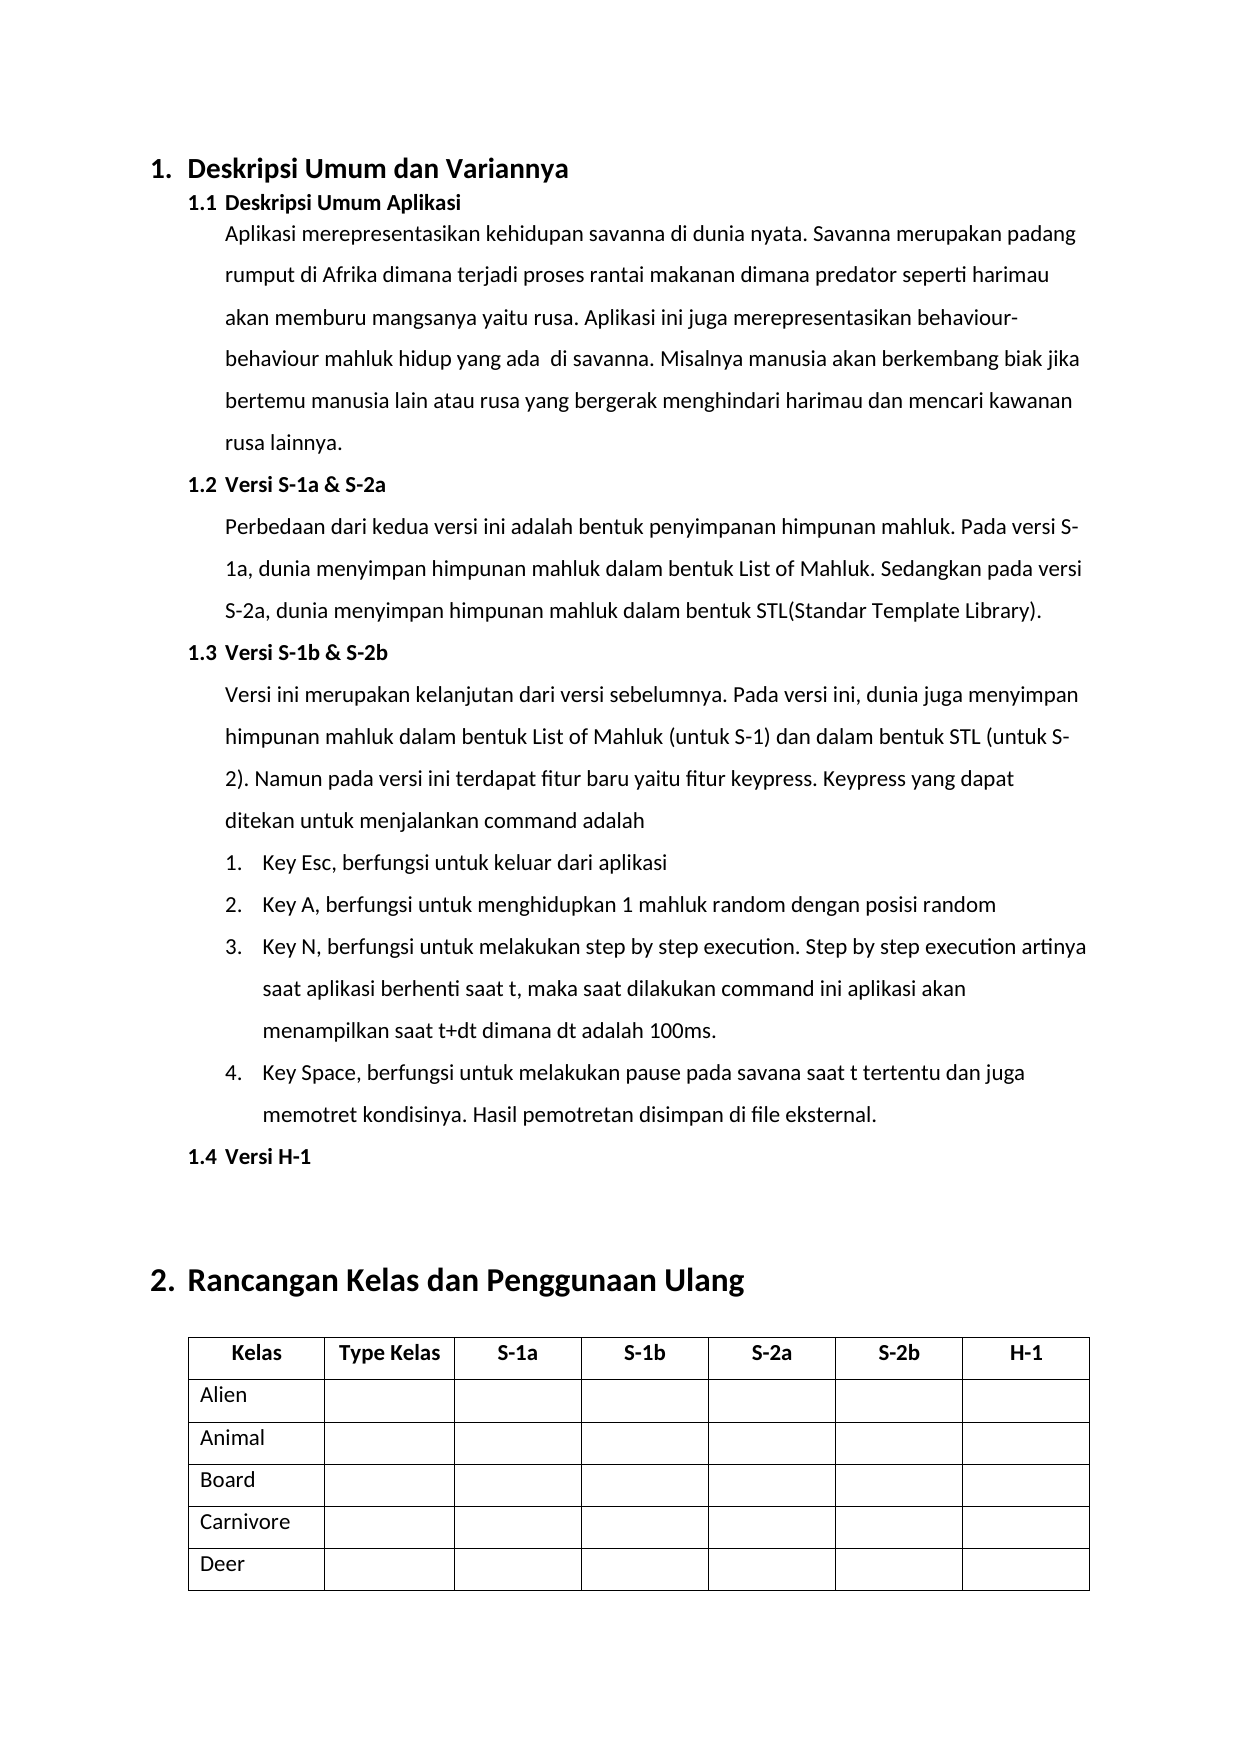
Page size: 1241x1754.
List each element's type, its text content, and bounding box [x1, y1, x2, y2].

table_cell [709, 1549, 835, 1590]
table_cell [325, 1507, 454, 1548]
list Versi ini merupakan kelanjutan dari versi sebelumnya. Pada versi ini, dunia juga menyimpan himpunan mahluk dalam bentuk List of Mahluk (untuk S-1) dan dalam bentuk STL (untuk S-2). Namun pada versi ini terdapat fitur baru yaitu fitur keypress. Keypress yang dapat ditekan untuk menjalankan command adalah [225, 680, 1090, 834]
table_header Kelas [189, 1338, 324, 1379]
table_cell Deer [189, 1549, 324, 1590]
table_cell [836, 1507, 962, 1548]
table_cell Alien [189, 1380, 324, 1422]
list Aplikasi merepresentasikan kehidupan savanna di dunia nyata. Savanna merupakan padang rumput di Afrika dimana terjadi proses rantai makanan dimana predator seperti harimau akan memburu mangsanya yaitu rusa. Aplikasi ini juga merepresentasikan behaviour-behaviour mahluk hidup yang ada di savanna. Misalnya manusia akan berkembang biak jika bertemu manusia lain atau rusa yang bergerak menghindari harimau dan mencari kawanan rusa lainnya. [225, 219, 1090, 457]
list Deskripsi Umum Aplikasi [187, 188, 1090, 216]
list Key Esc, berfungsi untuk keluar dari aplikasi [225, 848, 1090, 876]
list Versi H-1 [187, 1142, 1090, 1170]
table_cell Animal [189, 1423, 324, 1464]
list Versi S-1b & S-2b [187, 638, 1090, 666]
table_cell [582, 1549, 708, 1590]
table_cell [963, 1465, 1089, 1506]
list Deskripsi Umum dan Variannya [150, 150, 1090, 186]
table_cell [836, 1380, 962, 1422]
table_cell [963, 1549, 1089, 1590]
table_cell [325, 1380, 454, 1422]
list Versi S-1a & S-2a [187, 471, 1090, 498]
table_cell Board [189, 1465, 324, 1506]
table_cell [582, 1380, 708, 1422]
table_cell [709, 1465, 835, 1506]
table_header S-1b [582, 1338, 708, 1379]
table_cell [455, 1465, 581, 1506]
table_cell [709, 1380, 835, 1422]
table_header S-2b [836, 1338, 962, 1379]
table_cell [325, 1465, 454, 1506]
list Key A, berfungsi untuk menghidupkan 1 mahluk random dengan posisi random [225, 890, 1090, 918]
table_cell [836, 1423, 962, 1464]
table_cell [455, 1549, 581, 1590]
table_cell [963, 1380, 1089, 1422]
table_cell [709, 1423, 835, 1464]
table_cell [325, 1549, 454, 1590]
table_cell [455, 1423, 581, 1464]
table_header S-1a [455, 1338, 581, 1379]
table_cell [836, 1549, 962, 1590]
table_cell [325, 1423, 454, 1464]
table_cell [582, 1465, 708, 1506]
table_cell [582, 1507, 708, 1548]
list Rancangan Kelas dan Penggunaan Ulang [150, 1259, 1090, 1300]
list Perbedaan dari kedua versi ini adalah bentuk penyimpanan himpunan mahluk. Pada versi S-1a, dunia menyimpan himpunan mahluk dalam bentuk List of Mahluk. Sedangkan pada versi S-2a, dunia menyimpan himpunan mahluk dalam bentuk STL(Standar Template Library). [225, 512, 1090, 624]
table_cell [582, 1423, 708, 1464]
table_header H-1 [963, 1338, 1089, 1379]
table_cell [963, 1423, 1089, 1464]
table_header S-2a [709, 1338, 835, 1379]
list Key Space, berfungsi untuk melakukan pause pada savana saat t tertentu dan juga memotret kondisinya. Hasil pemotretan disimpan di file eksternal. [225, 1058, 1090, 1128]
table_cell [455, 1507, 581, 1548]
table_cell [836, 1465, 962, 1506]
table_header Type Kelas [325, 1338, 454, 1379]
list Key N, berfungsi untuk melakukan step by step execution. Step by step execution artinya saat aplikasi berhenti saat t, maka saat dilakukan command ini aplikasi akan menampilkan saat t+dt dimana dt adalah 100ms. [225, 932, 1090, 1044]
table_cell [455, 1380, 581, 1422]
table_cell [709, 1507, 835, 1548]
table_cell Carnivore [189, 1507, 324, 1548]
table_cell [963, 1507, 1089, 1548]
